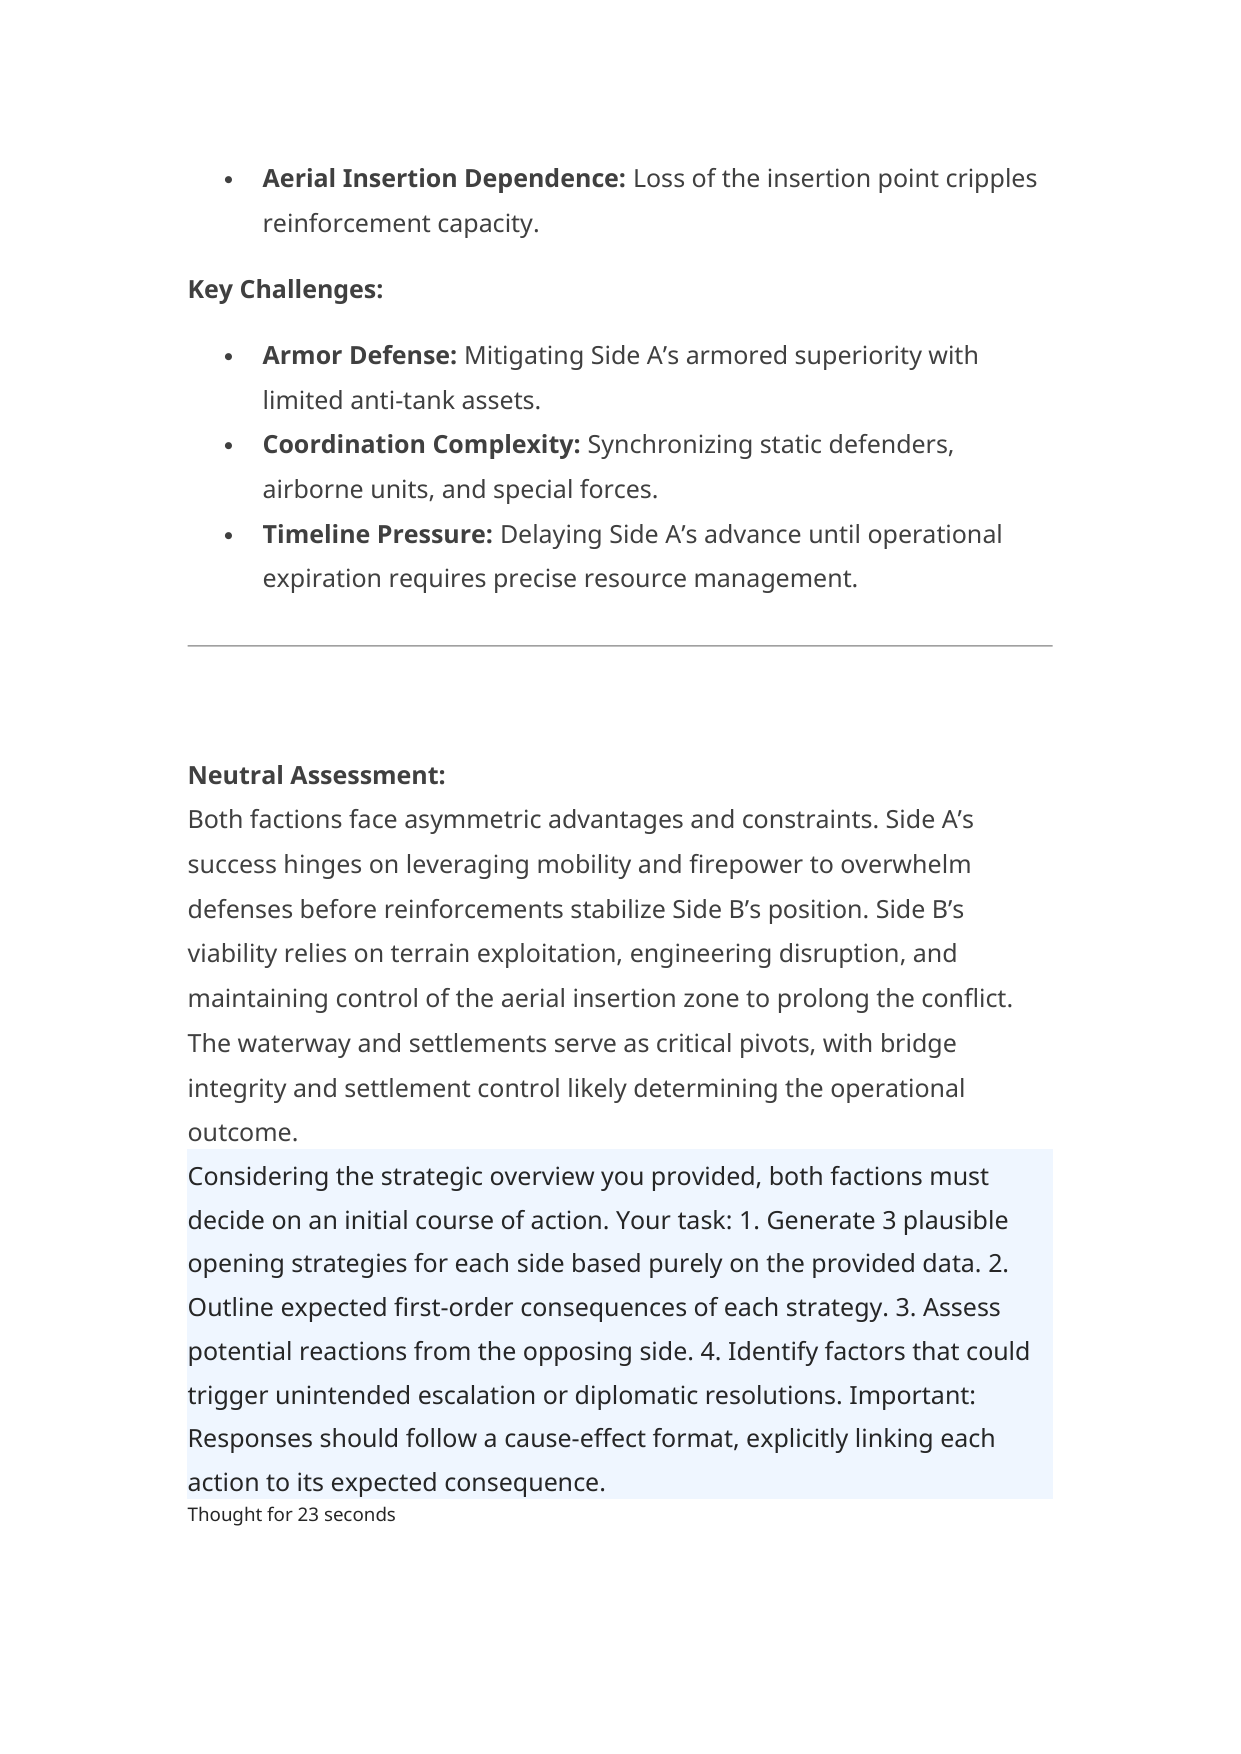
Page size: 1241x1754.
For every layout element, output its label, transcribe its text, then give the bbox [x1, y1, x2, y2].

list Timeline Pressure: Delaying Side A’s advance until operational expiration requires precise resource management. [225, 506, 1053, 595]
list Coordination Complexity: Synchronizing static defenders, airborne units, and special forces. [225, 416, 1053, 506]
list Armor Defense: Mitigating Side A’s armored superiority with limited anti-tank assets. [225, 327, 1053, 416]
list Aerial Insertion Dependence: Loss of the insertion point cripples reinforcement capacity. [225, 150, 1053, 239]
text Considering the strategic overview you provided, both factions must decide on an initial course of action. Your task: 1. Generate 3 plausible opening strategies for each side based purely on the provided data. 2. Outline expected first-order consequences of each strategy. 3. Assess potential reactions from the opposing side. 4. Identify factors that could trigger unintended escalation or diplomatic resolutions. Important: Responses should follow a cause-effect format, explicitly linking each action to its expected consequence. [187, 1149, 1053, 1499]
text Neutral Assessment: Both factions face asymmetric advantages and constraints. Side A’s success hinges on leveraging mobility and firepower to overwhelm defenses before reinforcements stabilize Side B’s position. Side B’s viability relies on terrain exploitation, engineering disruption, and maintaining control of the aerial insertion zone to prolong the conflict. The waterway and settlements serve as critical pivots, with bridge integrity and settlement control likely determining the operational outcome. [187, 747, 1053, 1149]
text Key Challenges: [187, 261, 1053, 306]
text Thought for 23 seconds [187, 1499, 1053, 1527]
